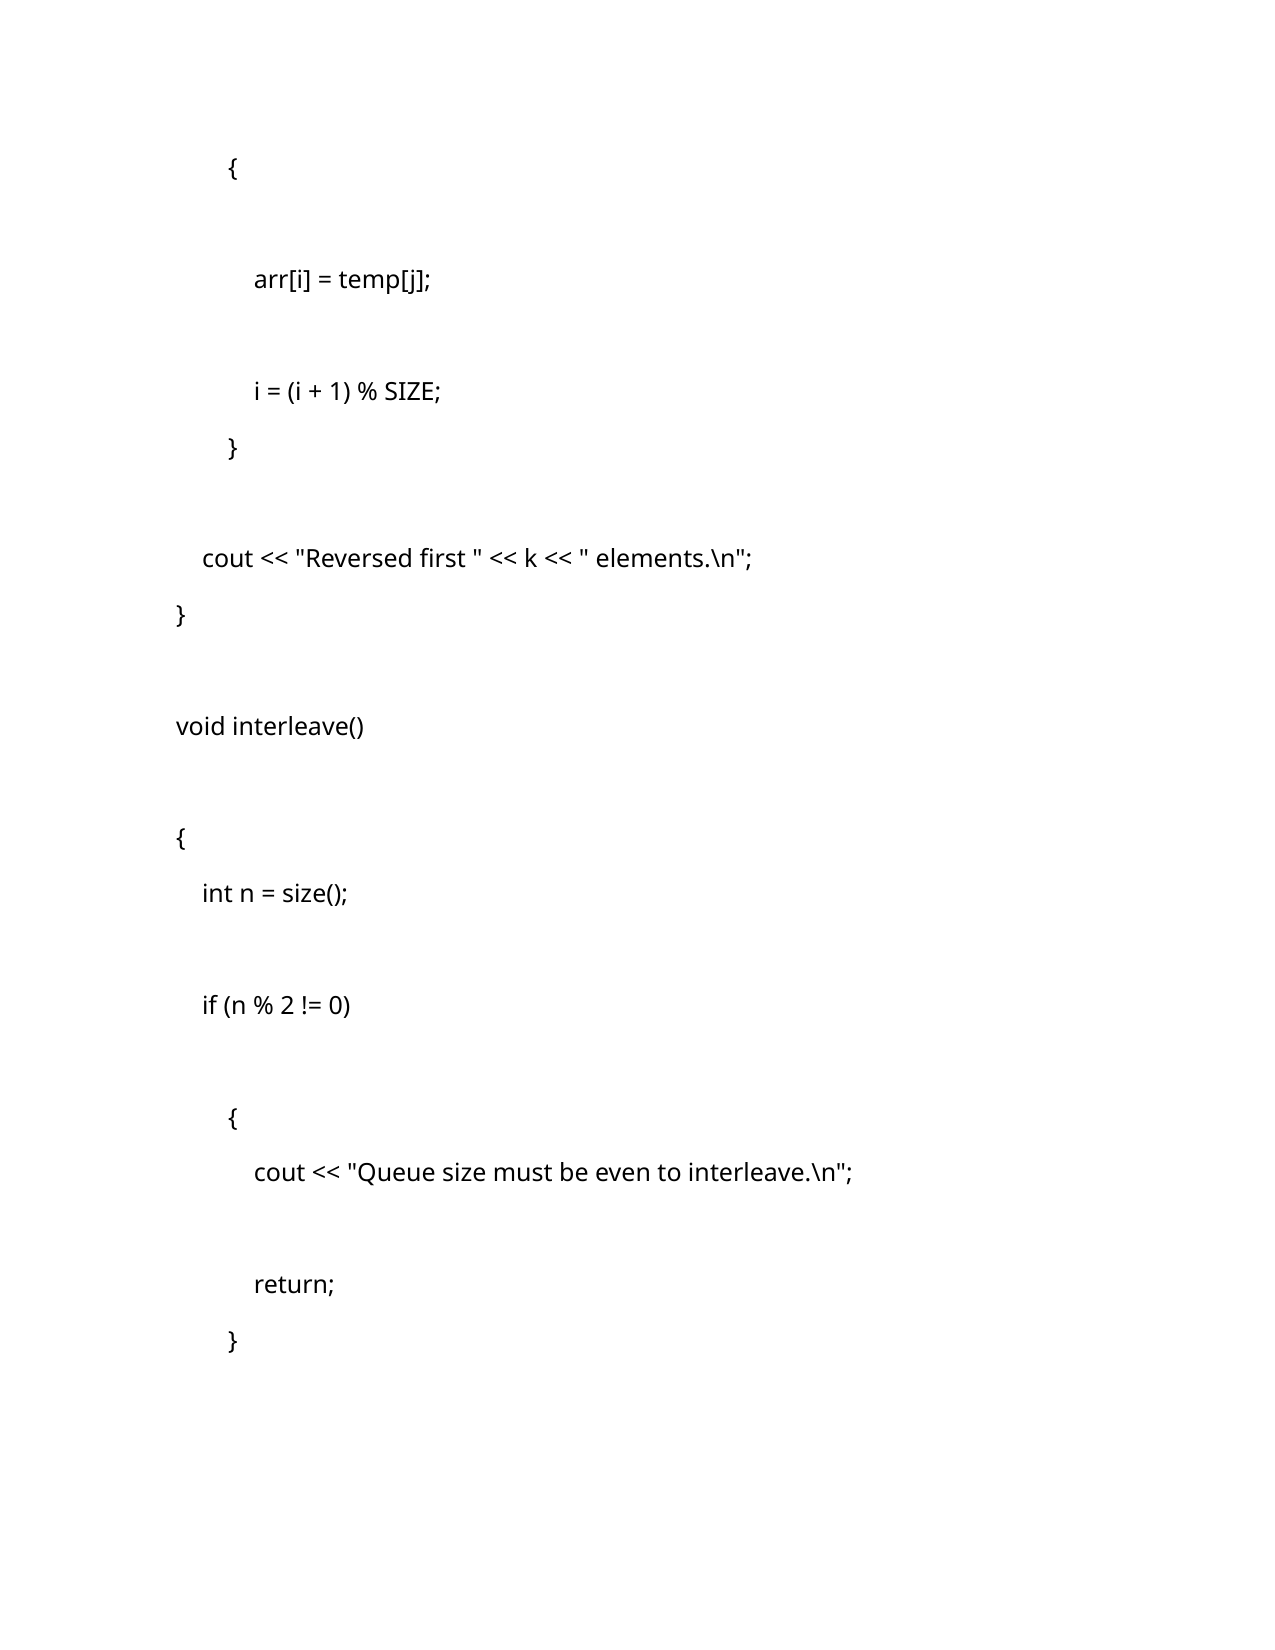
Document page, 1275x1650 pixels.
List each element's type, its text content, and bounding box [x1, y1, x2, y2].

text cout << "Queue size must be even to interleave.\n"; [150, 1155, 1125, 1189]
text } [150, 429, 1125, 463]
text { [150, 820, 1125, 854]
text return; [150, 1267, 1125, 1301]
text } [150, 1322, 1125, 1357]
text } [150, 597, 1125, 631]
text if (n % 2 != 0) [150, 987, 1125, 1022]
text void interleave() [150, 708, 1125, 742]
text arr[i] = temp[j]; [150, 262, 1125, 296]
text cout << "Reversed first " << k << " elements.\n"; [150, 541, 1125, 575]
text i = (i + 1) % SIZE; [150, 373, 1125, 407]
text int n = size(); [150, 876, 1125, 910]
text { [150, 150, 1125, 184]
text { [150, 1099, 1125, 1133]
